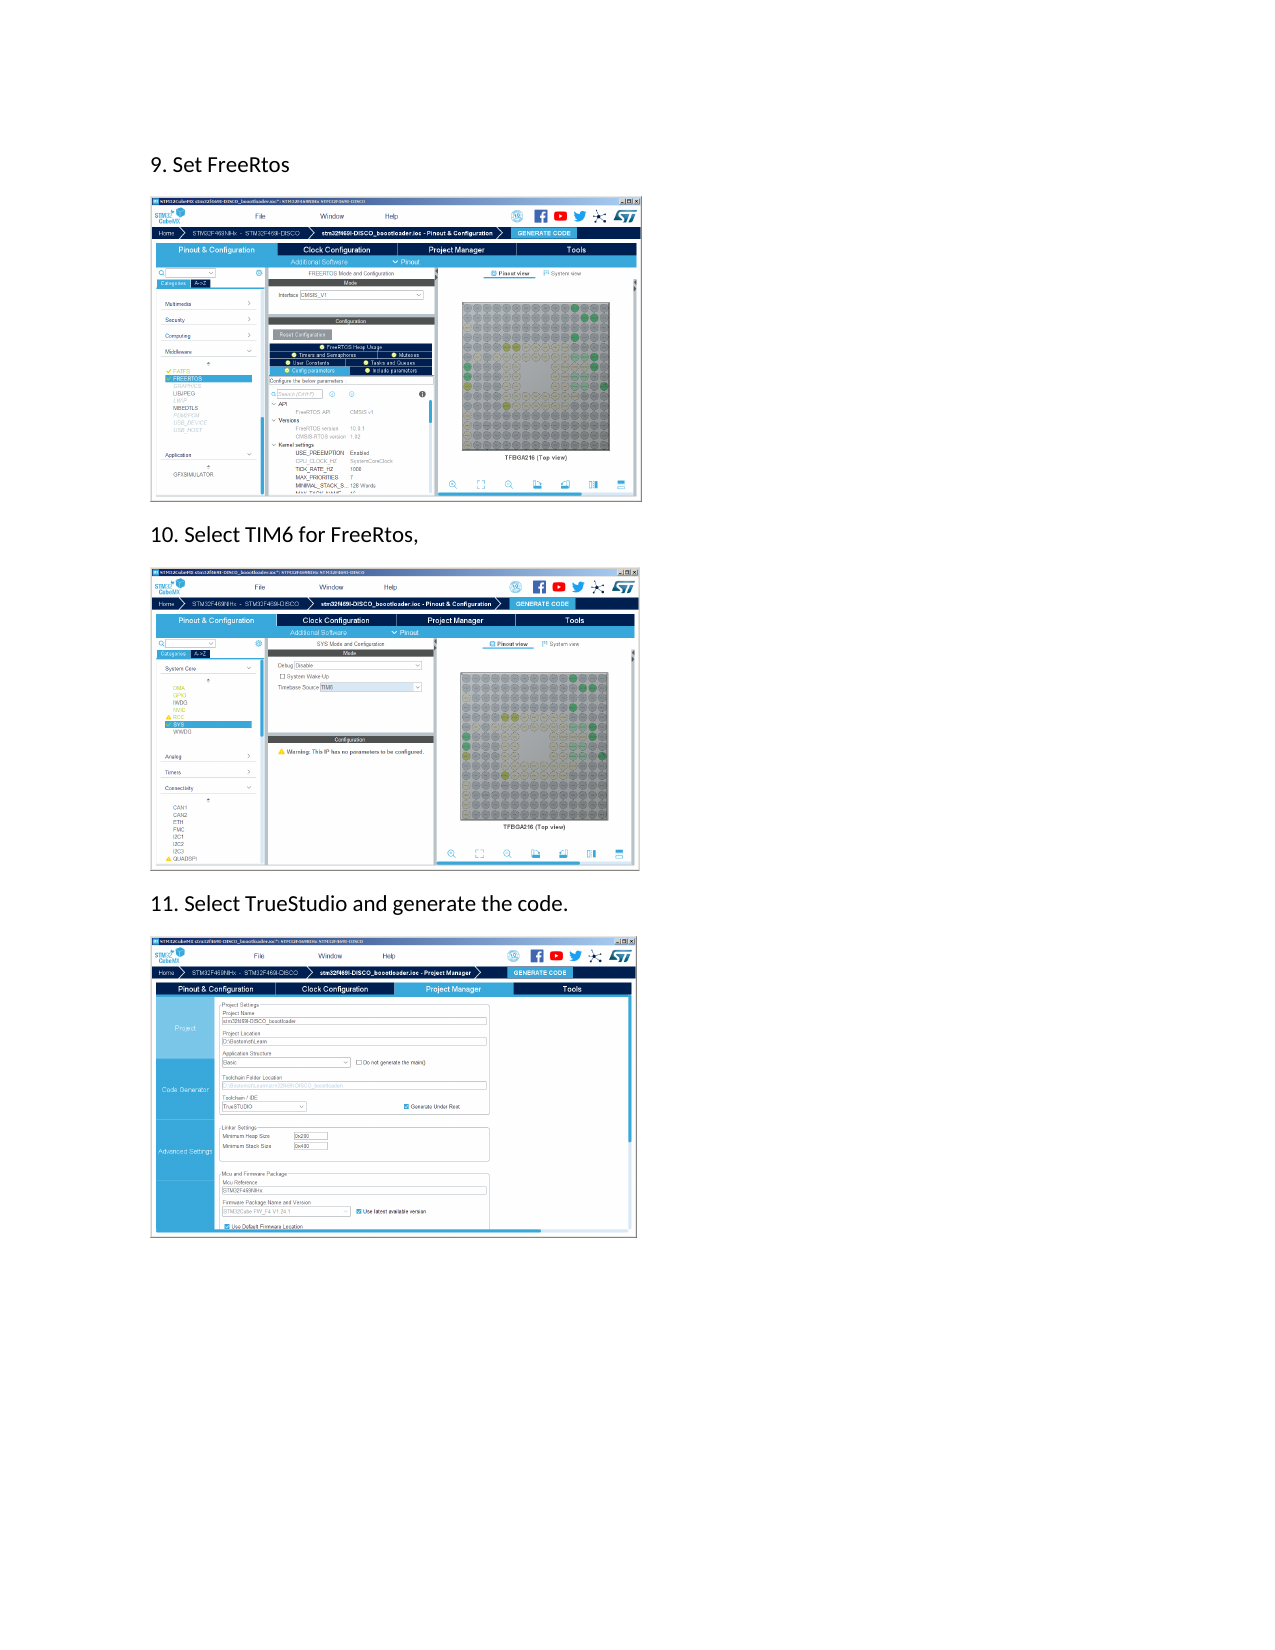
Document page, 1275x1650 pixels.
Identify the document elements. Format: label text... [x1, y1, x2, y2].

text 11. Select TrueStudio and generate the code. [150, 889, 1125, 917]
text 10. Select TIM6 for FreeRtos, [150, 520, 1125, 548]
picture [150, 936, 637, 1238]
picture [150, 196, 642, 502]
picture [150, 567, 640, 871]
text 9. Set FreeRtos [150, 150, 1125, 178]
